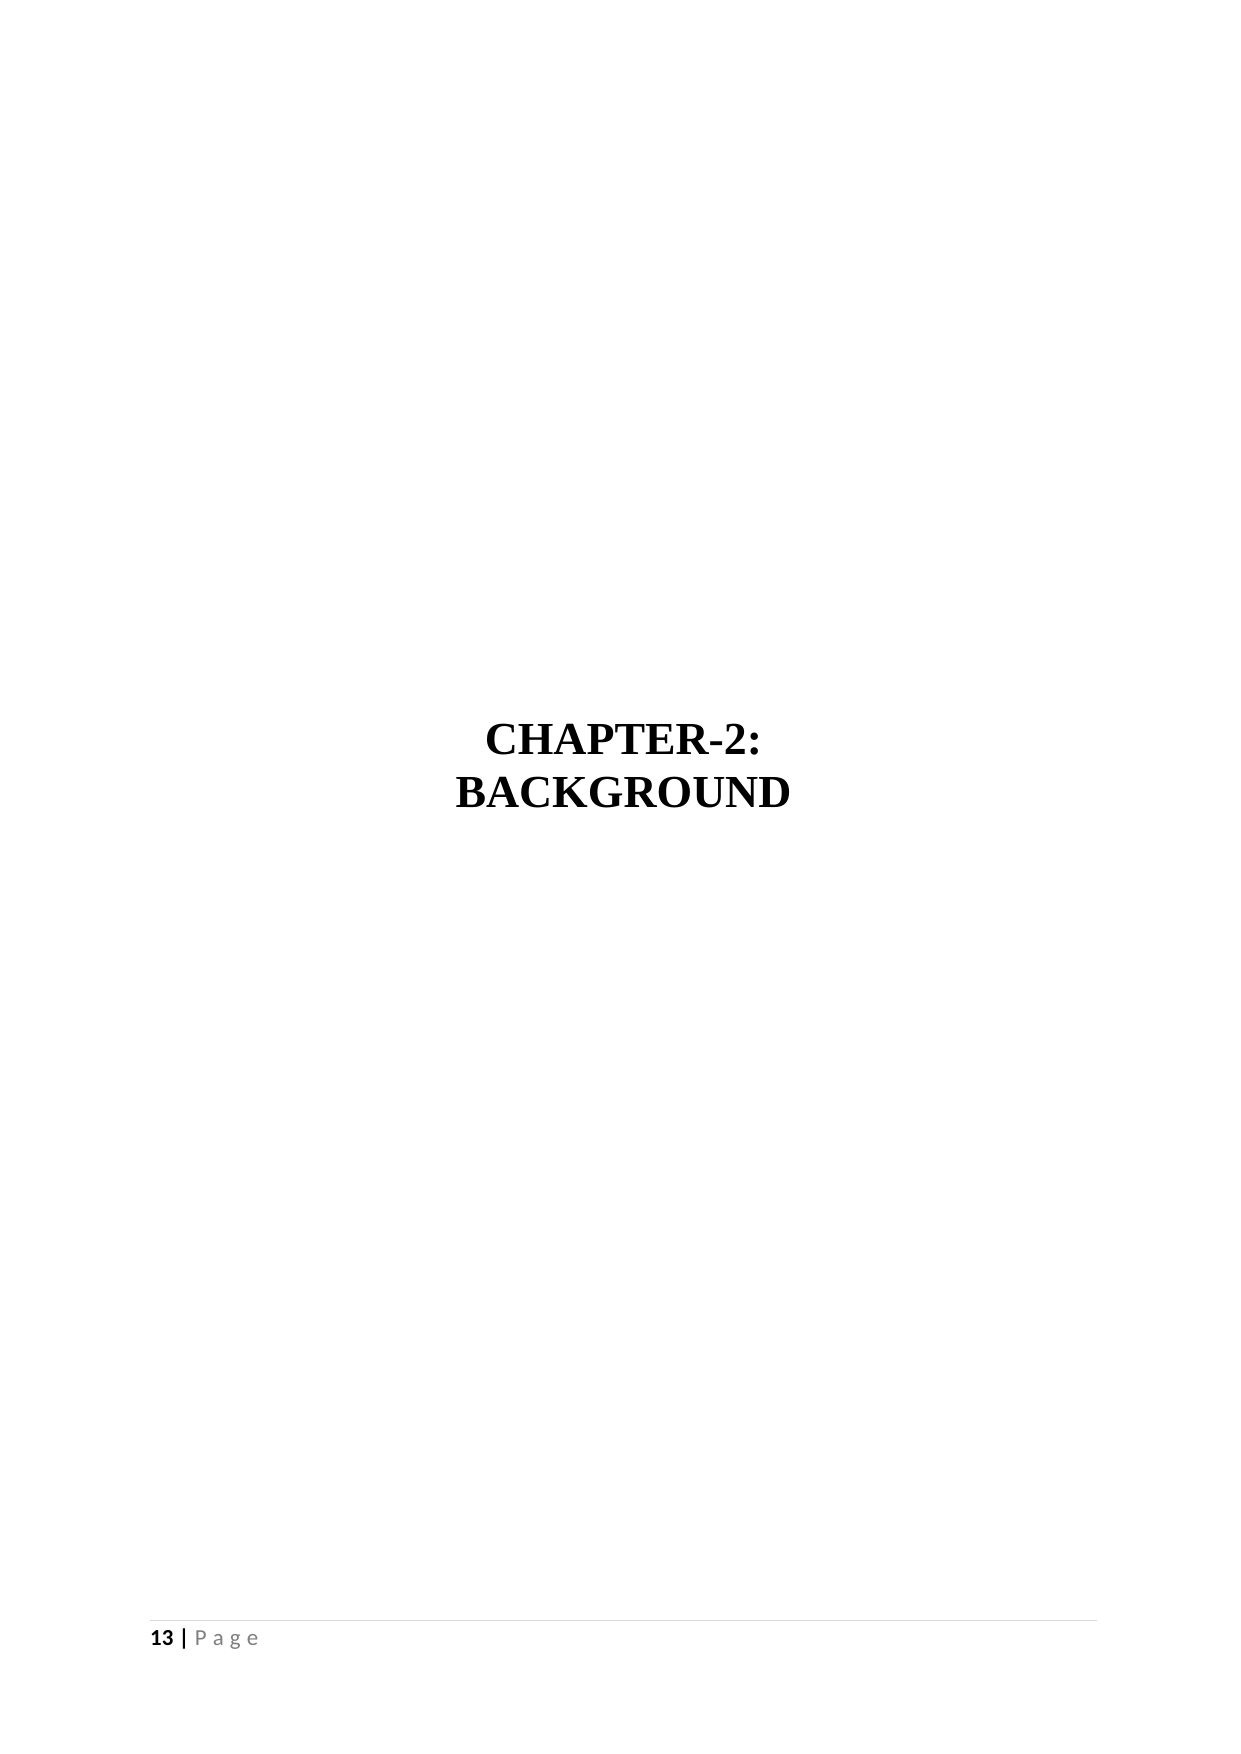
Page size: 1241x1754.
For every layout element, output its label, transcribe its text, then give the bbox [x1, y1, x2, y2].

text BACKGROUND [150, 765, 1097, 817]
text CHAPTER-2: [150, 712, 1097, 764]
